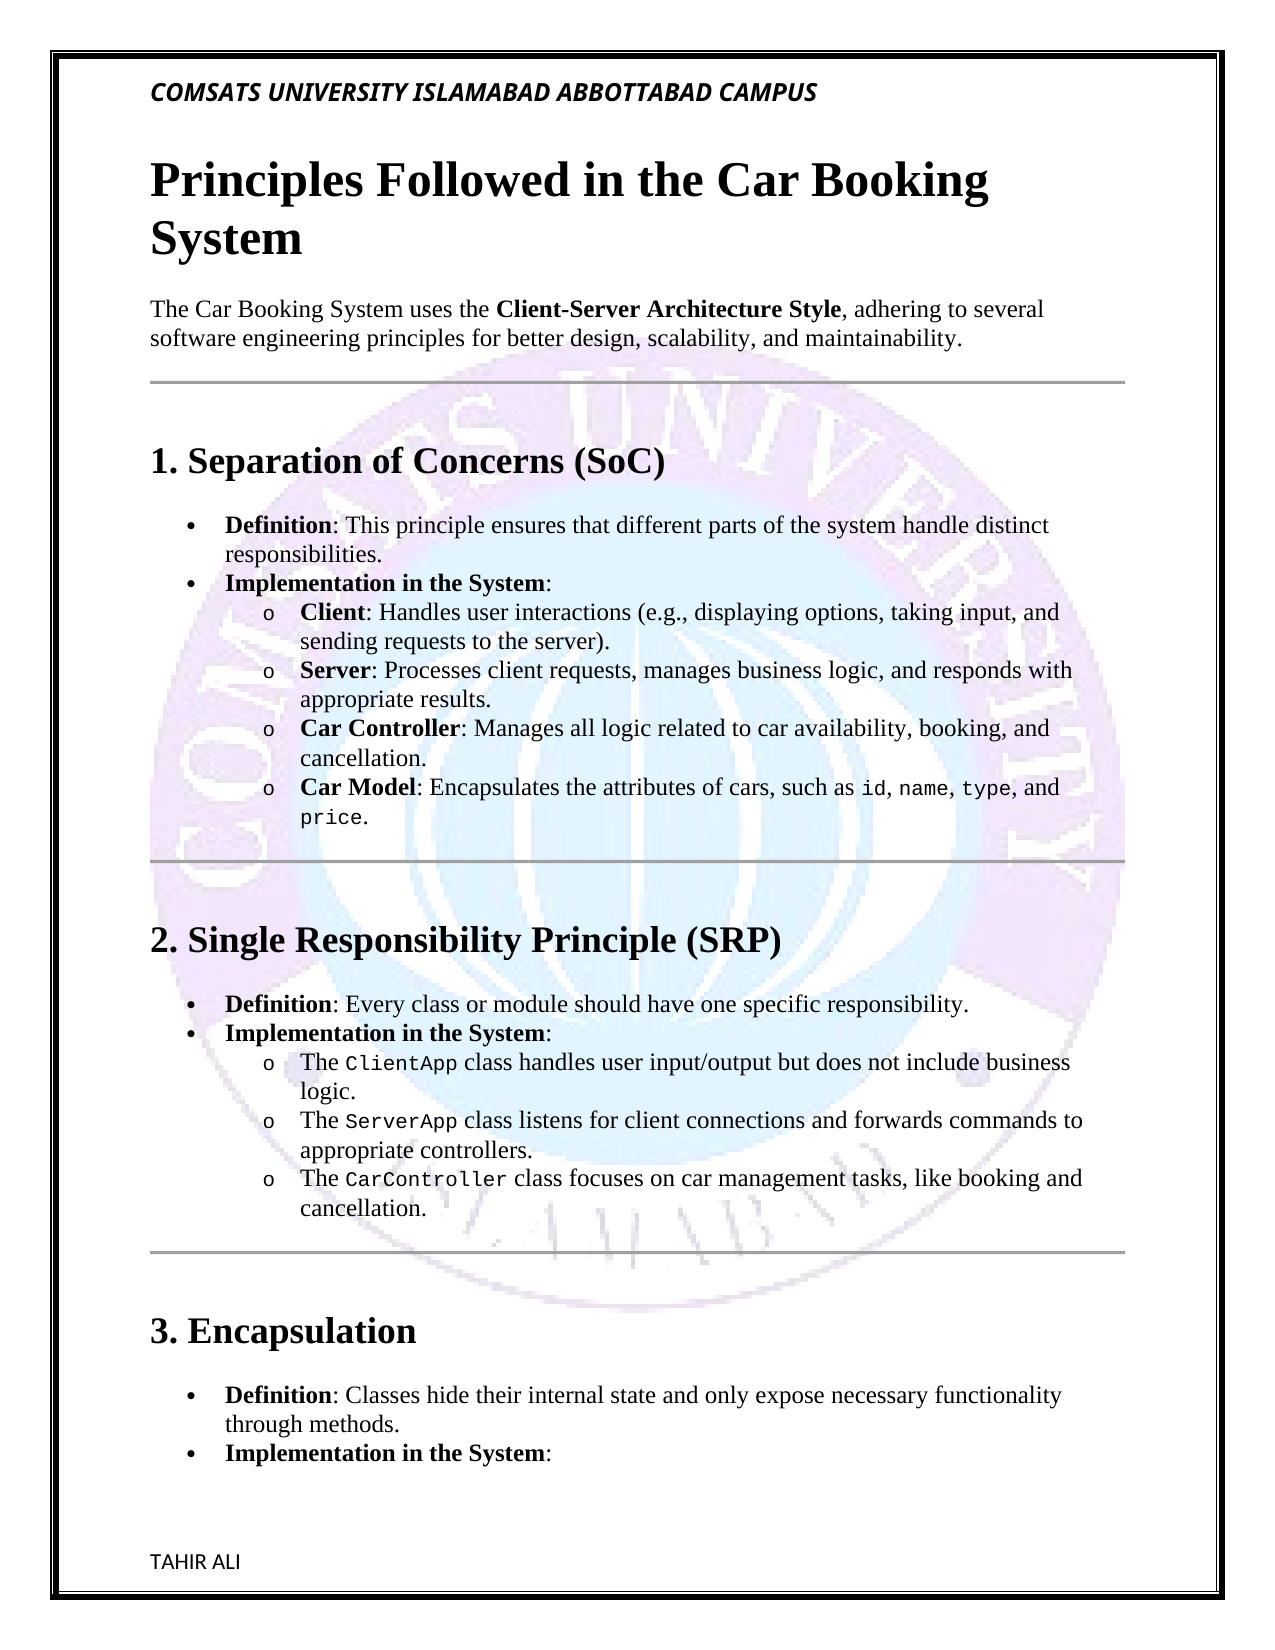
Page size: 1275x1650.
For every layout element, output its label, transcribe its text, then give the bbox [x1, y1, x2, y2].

list Car Model: Encapsulates the attributes of cars, such as id, name, type, and price. [262, 772, 1125, 831]
list Implementation in the System: [187, 1018, 1125, 1047]
list The CarController class focuses on car management tasks, like booking and cancellation. [262, 1163, 1125, 1222]
text 1. Separation of Concerns (SoC) [150, 438, 1125, 481]
text 3. Encapsulation [150, 1308, 1125, 1351]
list Definition: Every class or module should have one specific responsibility. [187, 989, 1125, 1018]
list Definition: This principle ensures that different parts of the system handle distinct responsibilities. [187, 510, 1125, 568]
list Implementation in the System: [187, 1438, 1125, 1467]
list The ClientApp class handles user input/output but does not include business logic. [262, 1047, 1125, 1105]
text 2. Single Responsibility Principle (SRP) [150, 917, 1125, 960]
text Principles Followed in the Car Booking System [150, 150, 1125, 265]
text The Car Booking System uses the Client-Server Architecture Style, adhering to several software engineering principles for better design, scalability, and maintainability. [150, 294, 1125, 352]
list Car Controller: Manages all logic related to car availability, booking, and cancellation. [262, 713, 1125, 772]
list Definition: Classes hide their internal state and only expose necessary functionality through methods. [187, 1381, 1125, 1438]
list The ServerApp class listens for client connections and forwards commands to appropriate controllers. [262, 1105, 1125, 1163]
list Implementation in the System: [187, 568, 1125, 597]
list Server: Processes client requests, manages business logic, and responds with appropriate results. [262, 655, 1125, 713]
list Client: Handles user interactions (e.g., displaying options, taking input, and sending requests to the server). [262, 597, 1125, 655]
